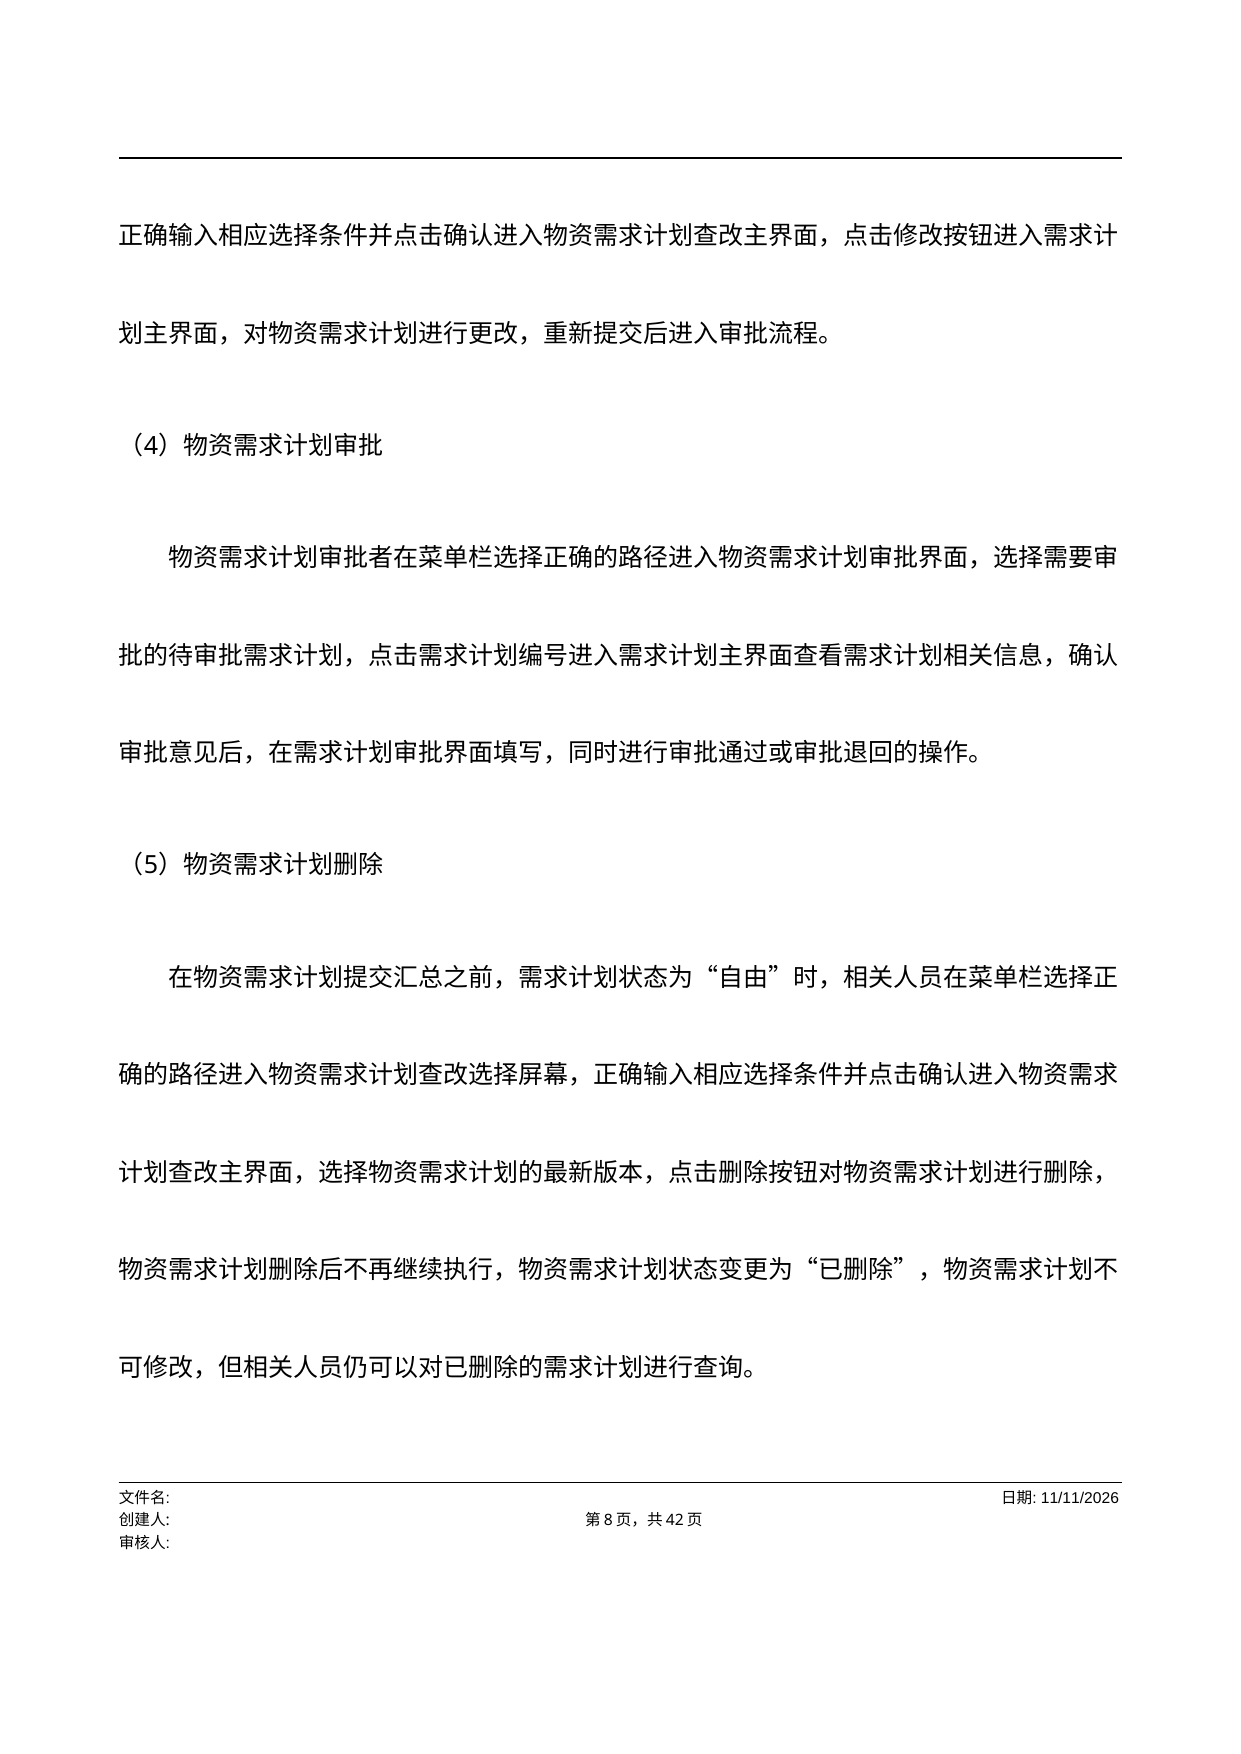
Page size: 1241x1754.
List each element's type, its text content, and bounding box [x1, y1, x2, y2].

text 物资需求计划审批者在菜单栏选择正确的路径进入物资需求计划审批界面，选择需要审批的待审批需求计划，点击需求计划编号进入需求计划主界面查看需求计划相关信息，确认审批意见后，在需求计划审批界面填写，同时进行审批通过或审批退回的操作。 [118, 523, 1122, 783]
text 在物资需求计划提交汇总之前，需求计划状态为“自由”时，相关人员在菜单栏选择正确的路径进入物资需求计划查改选择屏幕，正确输入相应选择条件并点击确认进入物资需求计划查改主界面，选择物资需求计划的最新版本，点击删除按钮对物资需求计划进行删除，物资需求计划删除后不再继续执行，物资需求计划状态变更为“已删除”，物资需求计划不可修改，但相关人员仍可以对已删除的需求计划进行查询。 [118, 943, 1122, 1398]
text （5）物资需求计划删除 [118, 831, 1122, 896]
text （4）物资需求计划审批 [118, 411, 1122, 476]
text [118, 201, 1122, 364]
